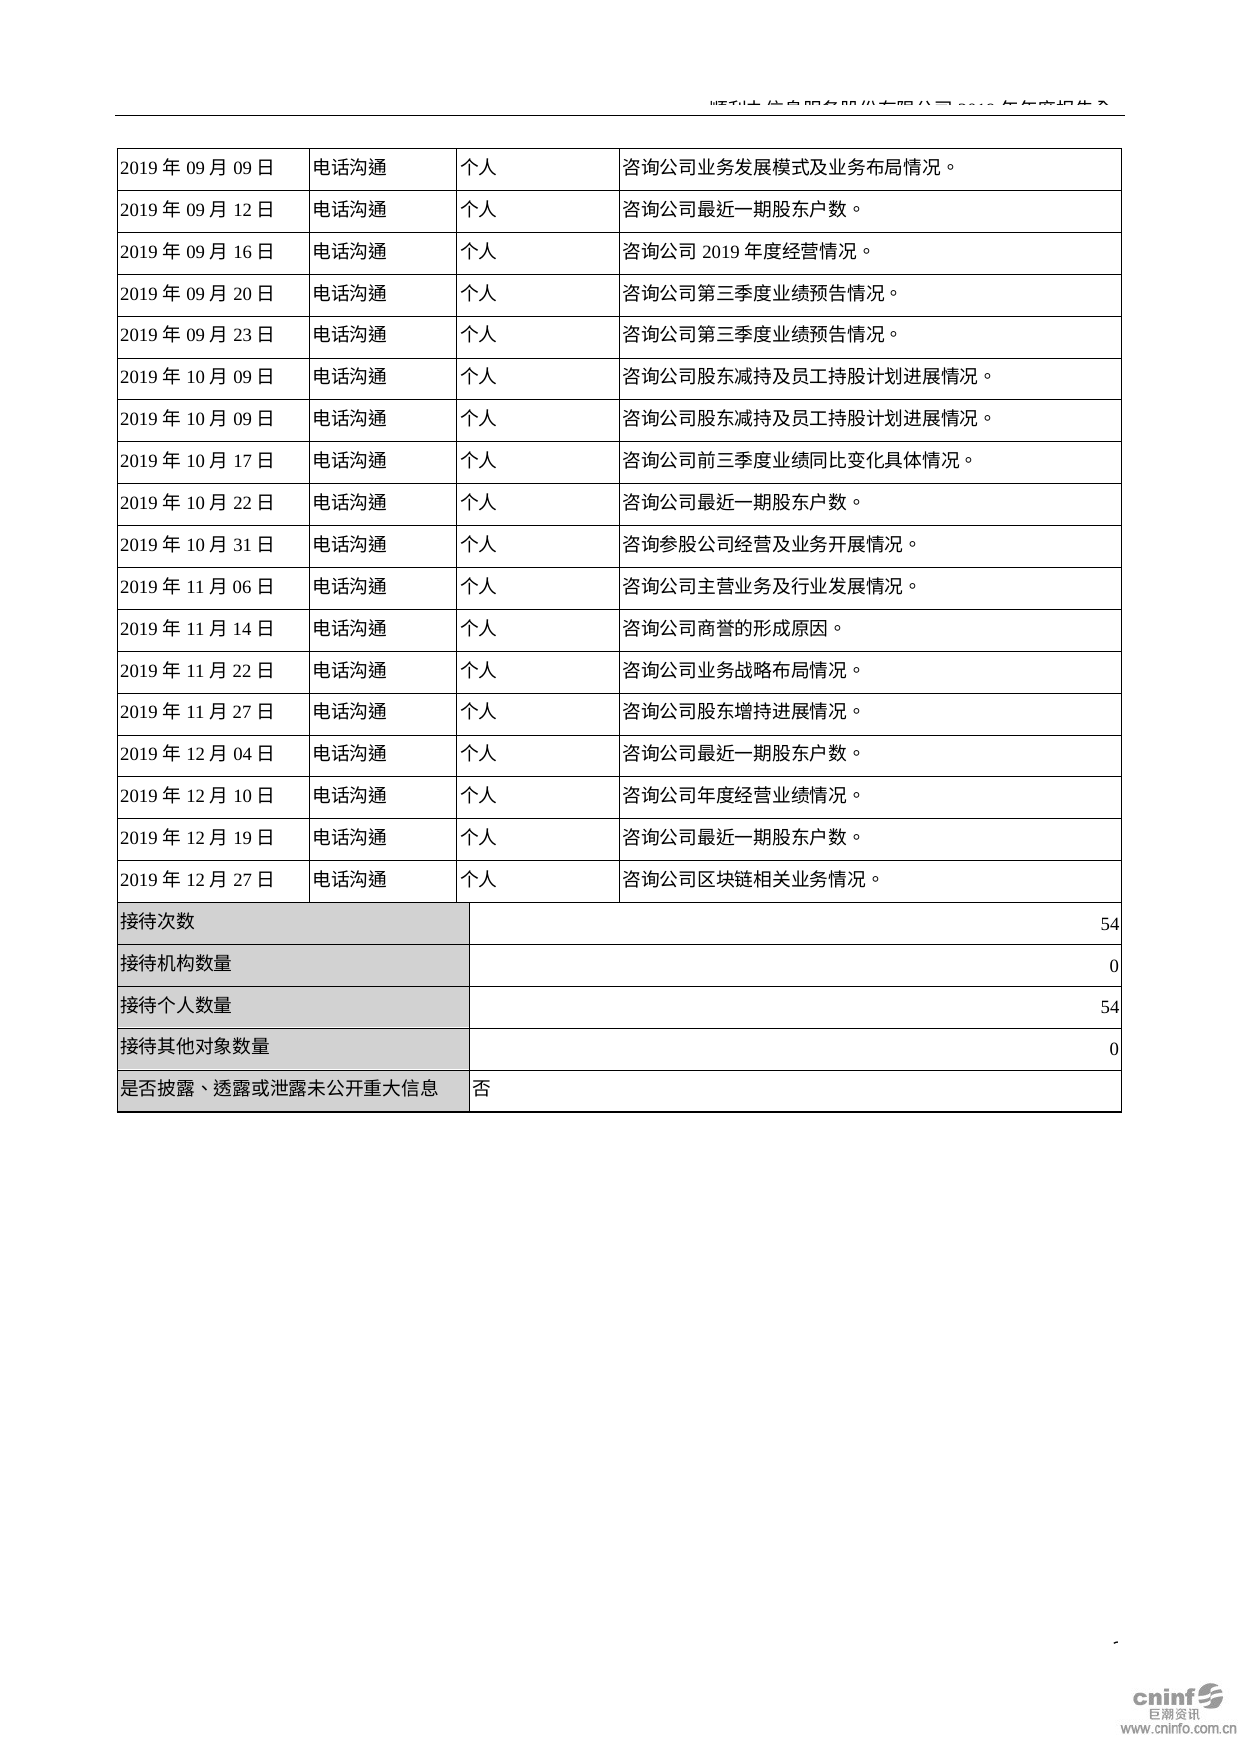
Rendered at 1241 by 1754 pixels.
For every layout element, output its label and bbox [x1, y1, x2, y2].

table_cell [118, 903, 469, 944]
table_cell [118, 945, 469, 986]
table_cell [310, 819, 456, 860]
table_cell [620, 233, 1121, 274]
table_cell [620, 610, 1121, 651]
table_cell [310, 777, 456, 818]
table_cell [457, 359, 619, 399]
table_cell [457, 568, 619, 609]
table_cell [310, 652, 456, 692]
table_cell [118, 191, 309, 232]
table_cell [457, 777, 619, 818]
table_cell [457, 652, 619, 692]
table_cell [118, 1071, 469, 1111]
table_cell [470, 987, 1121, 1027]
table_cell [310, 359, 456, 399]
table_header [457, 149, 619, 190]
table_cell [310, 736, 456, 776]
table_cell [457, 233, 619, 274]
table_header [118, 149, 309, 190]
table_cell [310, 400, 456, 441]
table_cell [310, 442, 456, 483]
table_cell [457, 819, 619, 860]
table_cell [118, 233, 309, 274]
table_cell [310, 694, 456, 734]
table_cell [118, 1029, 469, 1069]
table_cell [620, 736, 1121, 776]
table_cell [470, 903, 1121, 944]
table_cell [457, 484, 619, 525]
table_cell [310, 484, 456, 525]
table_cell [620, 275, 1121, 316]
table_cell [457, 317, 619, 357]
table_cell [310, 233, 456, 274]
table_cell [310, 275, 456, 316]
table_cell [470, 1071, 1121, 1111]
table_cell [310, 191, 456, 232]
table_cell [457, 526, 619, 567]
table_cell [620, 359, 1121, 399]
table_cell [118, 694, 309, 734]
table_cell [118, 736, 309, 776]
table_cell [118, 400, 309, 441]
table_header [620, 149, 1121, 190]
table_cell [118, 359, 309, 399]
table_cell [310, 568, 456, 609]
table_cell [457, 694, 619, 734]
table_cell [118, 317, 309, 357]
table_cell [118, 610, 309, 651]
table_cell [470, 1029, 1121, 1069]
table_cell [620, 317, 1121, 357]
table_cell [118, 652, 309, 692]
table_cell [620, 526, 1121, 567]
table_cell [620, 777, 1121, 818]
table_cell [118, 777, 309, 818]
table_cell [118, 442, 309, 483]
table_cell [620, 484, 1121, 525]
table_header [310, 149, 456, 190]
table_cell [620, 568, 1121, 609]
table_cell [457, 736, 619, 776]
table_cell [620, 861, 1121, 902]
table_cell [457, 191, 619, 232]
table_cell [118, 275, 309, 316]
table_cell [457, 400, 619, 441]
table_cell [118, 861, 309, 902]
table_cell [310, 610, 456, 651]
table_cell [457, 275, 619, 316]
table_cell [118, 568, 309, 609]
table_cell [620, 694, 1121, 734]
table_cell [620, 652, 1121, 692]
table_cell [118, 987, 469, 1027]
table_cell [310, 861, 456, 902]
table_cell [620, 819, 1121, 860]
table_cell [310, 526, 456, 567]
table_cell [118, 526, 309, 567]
picture [1115, 1680, 1240, 1737]
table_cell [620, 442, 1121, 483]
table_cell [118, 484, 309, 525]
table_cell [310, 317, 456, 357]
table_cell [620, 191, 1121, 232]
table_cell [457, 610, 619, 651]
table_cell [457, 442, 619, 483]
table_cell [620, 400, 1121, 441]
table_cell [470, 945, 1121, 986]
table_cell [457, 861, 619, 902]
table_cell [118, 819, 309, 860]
